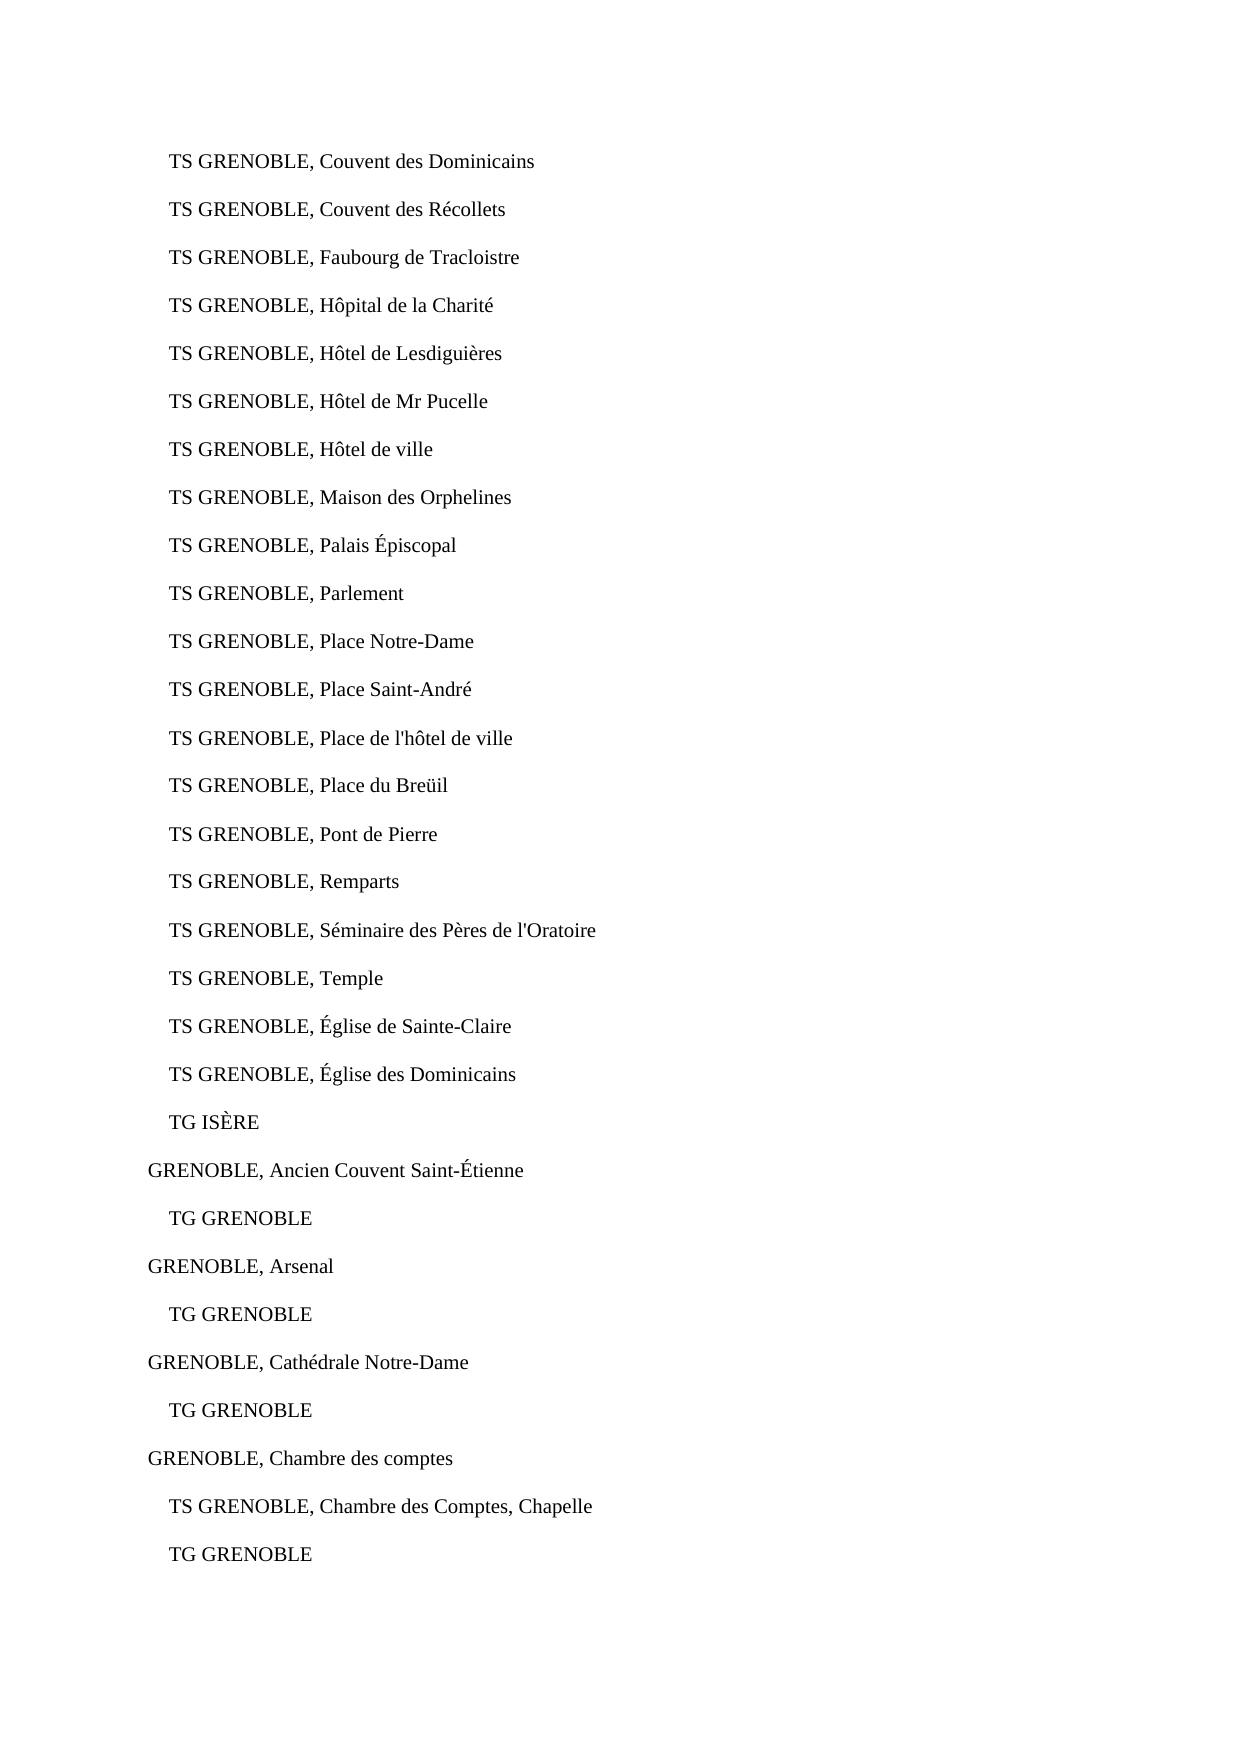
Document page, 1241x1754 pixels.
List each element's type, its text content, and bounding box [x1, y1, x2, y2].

table_cell GRENOBLE, Chambre des comptes [146, 1444, 1103, 1492]
table_cell TS GRENOBLE, Maison des Orphelines [146, 484, 1103, 532]
table_cell TS GRENOBLE, Pont de Pierre [146, 820, 1103, 868]
table_cell TS GRENOBLE, Place Saint-André [146, 676, 1103, 724]
table_cell GRENOBLE, Cathédrale Notre-Dame [146, 1348, 1103, 1396]
table_cell GRENOBLE, Ancien Couvent Saint-Étienne [146, 1156, 1103, 1204]
table_cell TG ISÈRE [146, 1108, 1103, 1156]
table_cell TG GRENOBLE [146, 1396, 1103, 1444]
table_cell TG GRENOBLE [146, 1540, 1103, 1588]
table_cell TS GRENOBLE, Hôtel de ville [146, 436, 1103, 484]
table_cell TS GRENOBLE, Hôtel de Mr Pucelle [146, 388, 1103, 436]
table_cell TS GRENOBLE, Place de l'hôtel de ville [146, 724, 1103, 772]
table_cell TS GRENOBLE, Couvent des Dominicains [146, 148, 1103, 196]
table_cell TS GRENOBLE, Hôtel de Lesdiguières [146, 340, 1103, 388]
table_cell TS GRENOBLE, Hôpital de la Charité [146, 292, 1103, 340]
table_cell TS GRENOBLE, Place du Breüil [146, 772, 1103, 820]
table_cell TS GRENOBLE, Parlement [146, 580, 1103, 628]
table_cell TS GRENOBLE, Église des Dominicains [146, 1060, 1103, 1108]
table_cell TS GRENOBLE, Faubourg de Tracloistre [146, 244, 1103, 292]
table_cell TS GRENOBLE, Église de Sainte-Claire [146, 1012, 1103, 1060]
table_cell TG GRENOBLE [146, 1204, 1103, 1252]
table_cell TS GRENOBLE, Temple [146, 964, 1103, 1012]
table_cell TG GRENOBLE [146, 1300, 1103, 1348]
table_cell GRENOBLE, Arsenal [146, 1252, 1103, 1300]
table_cell TS GRENOBLE, Couvent des Récollets [146, 196, 1103, 244]
table_cell TS GRENOBLE, Chambre des Comptes, Chapelle [146, 1492, 1103, 1540]
table_cell TS GRENOBLE, Séminaire des Pères de l'Oratoire [146, 916, 1103, 964]
table_cell TS GRENOBLE, Remparts [146, 868, 1103, 916]
table_cell TS GRENOBLE, Palais Épiscopal [146, 532, 1103, 580]
table_cell TS GRENOBLE, Place Notre-Dame [146, 628, 1103, 676]
